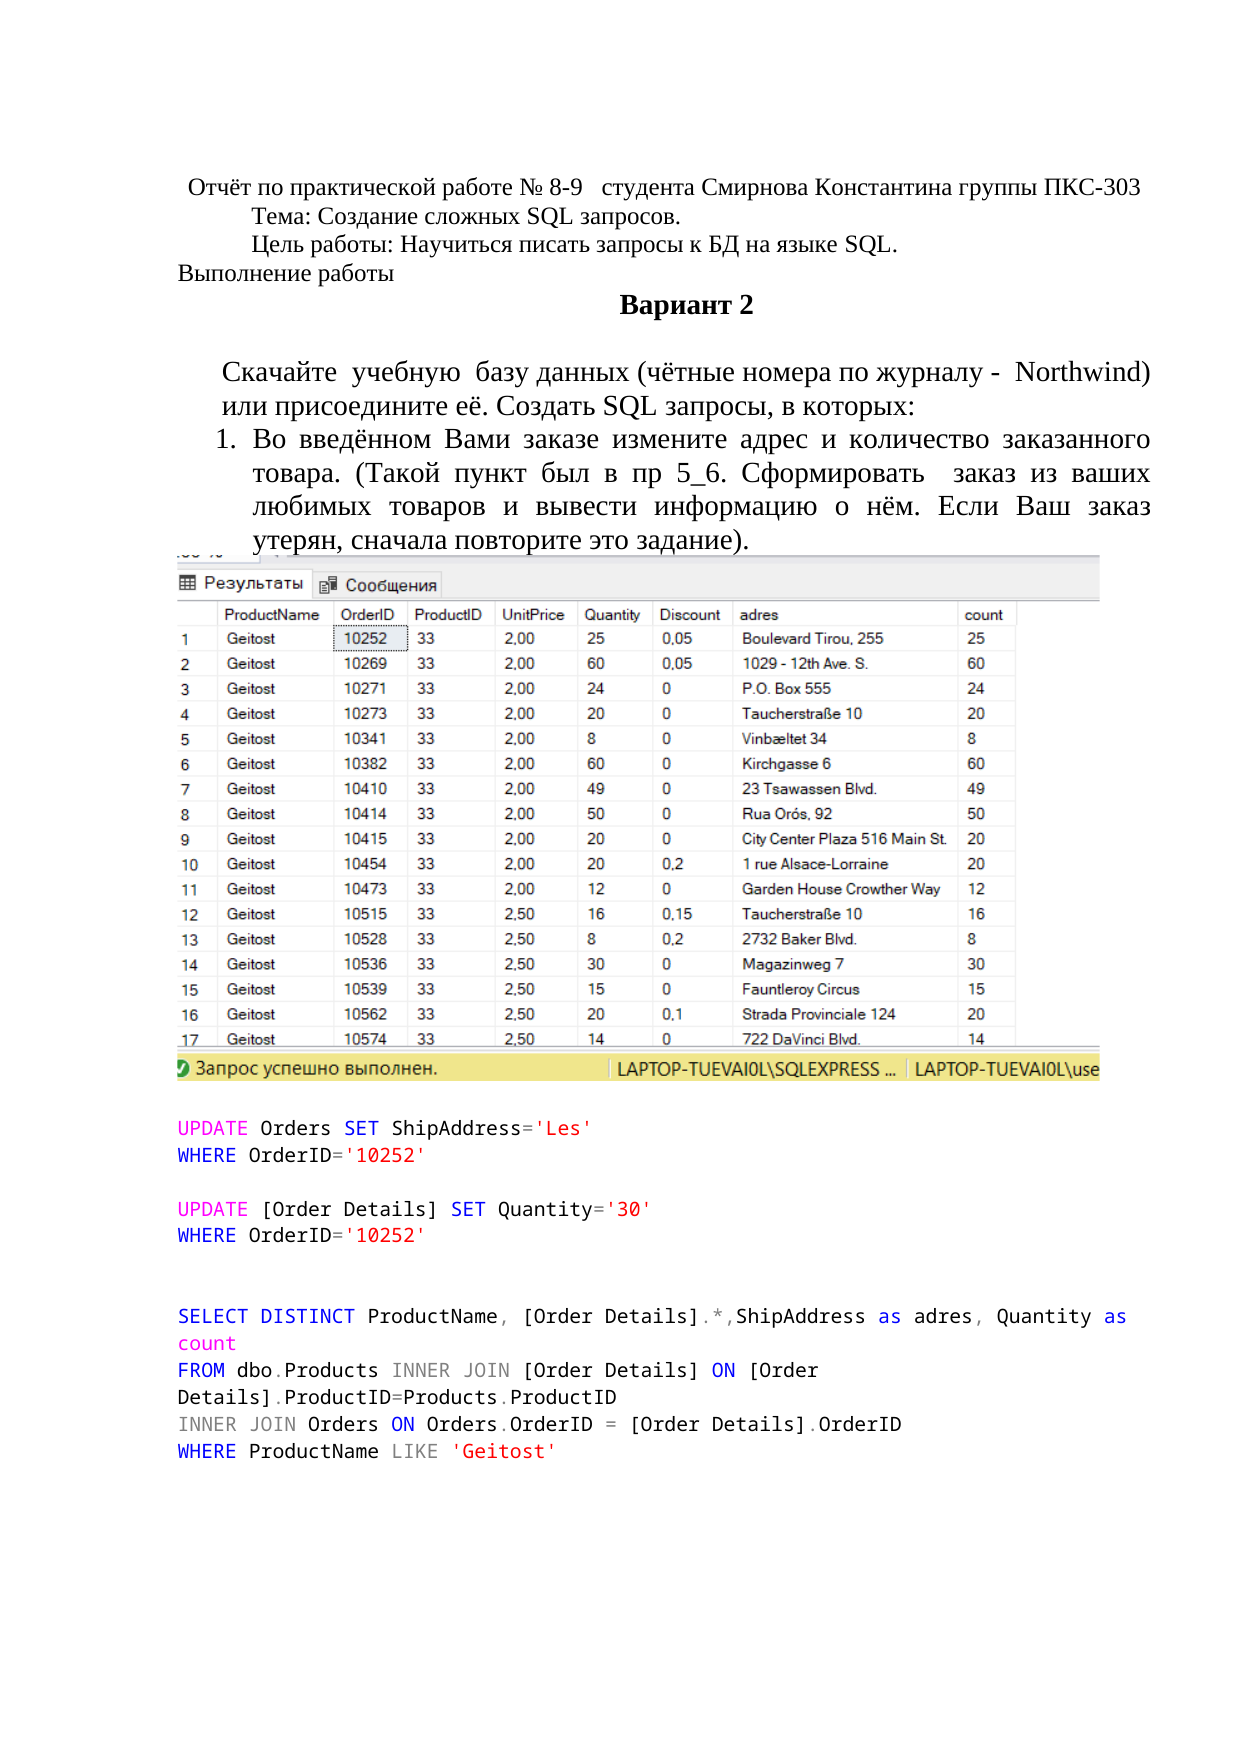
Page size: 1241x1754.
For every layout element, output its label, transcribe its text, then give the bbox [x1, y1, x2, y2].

text INNER JOIN Orders ON Orders.OrderID = [Order Details].OrderID [177, 1411, 1152, 1438]
text Скачайте учебную базу данных (чётные номера по журналу - Northwind) или присоедините её. Создать SQL запросы, в которых: [222, 354, 1152, 421]
list Во введённом Вами заказе измените адрес и количество заказанного товара. (Такой пункт был в пр 5_6. Сформировать заказ из ваших любимых товаров и вывести информацию о нём. Если Ваш заказ утерян, сначала повторите это задание). [215, 421, 1152, 555]
text WHERE OrderID='10252' [177, 1141, 1152, 1168]
text FROM dbo.Products INNER JOIN [Order Details] ON [Order Details].ProductID=Products.ProductID [177, 1357, 1152, 1411]
text SELECT DISTINCT ProductName, [Order Details].*,ShipAddress as adres, Quantity as count [177, 1303, 1152, 1357]
text Тема: Создание сложных SQL запросов. [251, 201, 1152, 229]
picture [177, 555, 1100, 1081]
text Вариант 2 [222, 287, 1152, 321]
text Цель работы: Научиться писать запросы к БД на языке SQL. [177, 229, 1152, 258]
text WHERE ProductName LIKE 'Geitost' [177, 1438, 1152, 1464]
text WHERE OrderID='10252' [177, 1222, 1152, 1249]
text Выполнение работы [177, 258, 1152, 287]
title Отчёт по практической работе № 8-9 студента Смирнова Константина группы ПКС-303 [177, 172, 1152, 201]
text UPDATE Orders SET ShipAddress='Les' [177, 1114, 1152, 1141]
text UPDATE [Order Details] SET Quantity='30' [177, 1195, 1152, 1222]
